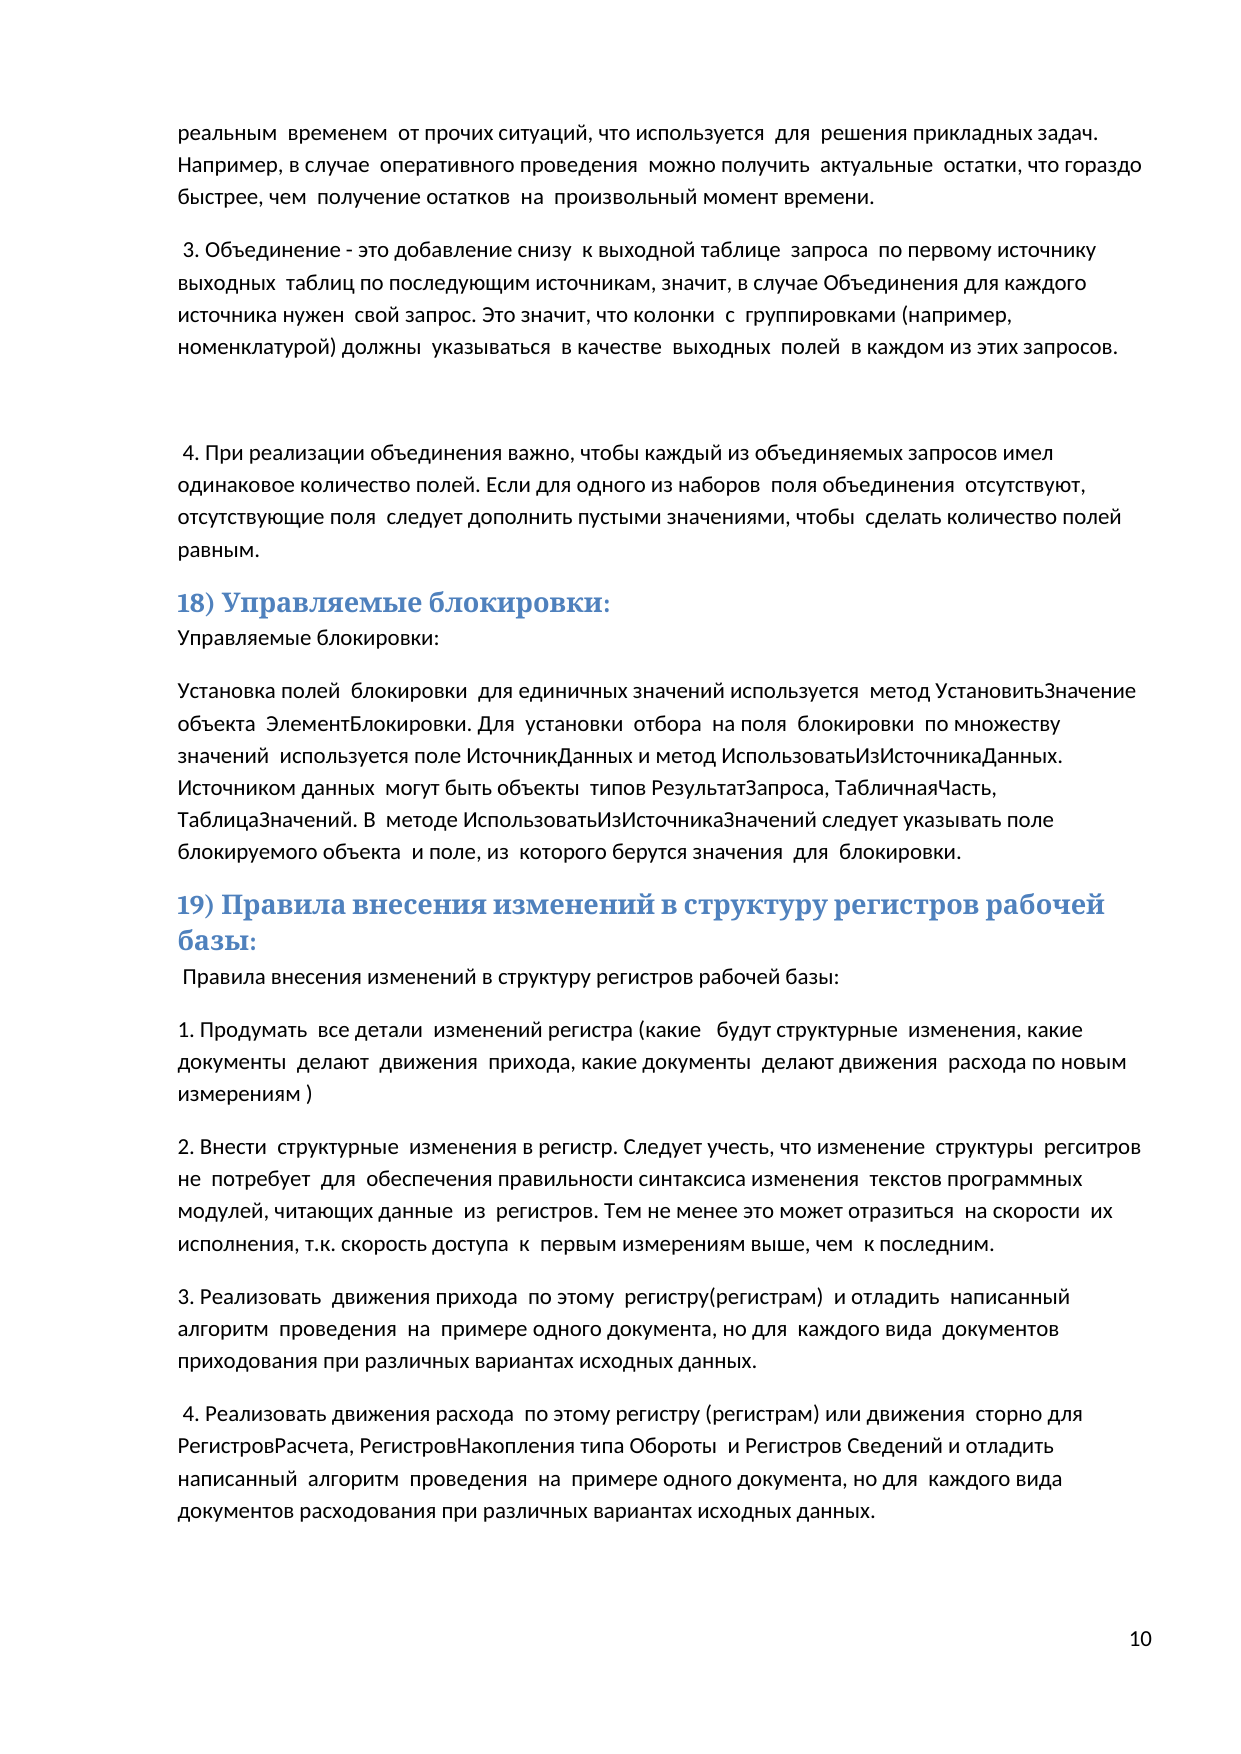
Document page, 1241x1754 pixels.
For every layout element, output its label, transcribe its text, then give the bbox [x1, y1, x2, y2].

text 1. Продумать все детали изменений регистра (какие будут структурные изменения, какие документы делают движения прихода, какие документы делают движения расхода по новым измерениям ) [177, 1015, 1152, 1107]
text Правила внесения изменений в структуру регистров рабочей базы: [177, 962, 1152, 990]
text Управляемые блокировки: [177, 623, 1152, 651]
text 3. Реализовать движения прихода по этому регистру(регистрам) и отладить написанный алгоритм проведения на примере одного документа, но для каждого вида документов приходования при различных вариантах исходных данных. [177, 1282, 1152, 1374]
subtitle 18) Управляемые блокировки: [177, 588, 1152, 619]
text Установка полей блокировки для единичных значений используется метод УстановитьЗначение объекта ЭлементБлокировки. Для установки отбора на поля блокировки по множеству значений используется поле ИсточникДанных и метод ИспользоватьИзИсточникаДанных. Источником данных могут быть объекты типов РезультатЗапроса, ТабличнаяЧасть, ТаблицаЗначений. В методе ИспользоватьИзИсточникаЗначений следует указывать поле блокируемого объекта и поле, из которого берутся значения для блокировки. [177, 676, 1152, 865]
text 2. Внести структурные изменения в регистр. Следует учесть, что изменение структуры регситров не потребует для обеспечения правильности синтаксиса изменения текстов программных модулей, читающих данные из регистров. Тем не менее это может отразиться на скорости их исполнения, т.к. скорость доступа к первым измерениям выше, чем к последним. [177, 1132, 1152, 1257]
text 3. Объединение - это добавление снизу к выходной таблице запроса по первому источнику выходных таблиц по последующим источникам, значит, в случае Объединения для каждого источника нужен свой запрос. Это значит, что колонки с группировками (например, номенклатурой) должны указываться в качестве выходных полей в каждом из этих запросов. [177, 236, 1152, 360]
subtitle 19) Правила внесения изменений в структуру регистров рабочей базы: [177, 890, 1152, 957]
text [177, 118, 1152, 211]
text 4. Реализовать движения расхода по этому регистру (регистрам) или движения сторно для РегистровРасчета, РегистровНакопления типа Обороты и Регистров Сведений и отладить написанный алгоритм проведения на примере одного документа, но для каждого вида документов расходования при различных вариантах исходных данных. [177, 1399, 1152, 1524]
text 4. При реализации объединения важно, чтобы каждый из объединяемых запросов имел одинаковое количество полей. Если для одного из наборов поля объединения отсутствуют, отсутствующие поля следует дополнить пустыми значениями, чтобы сделать количество полей равным. [177, 438, 1152, 563]
